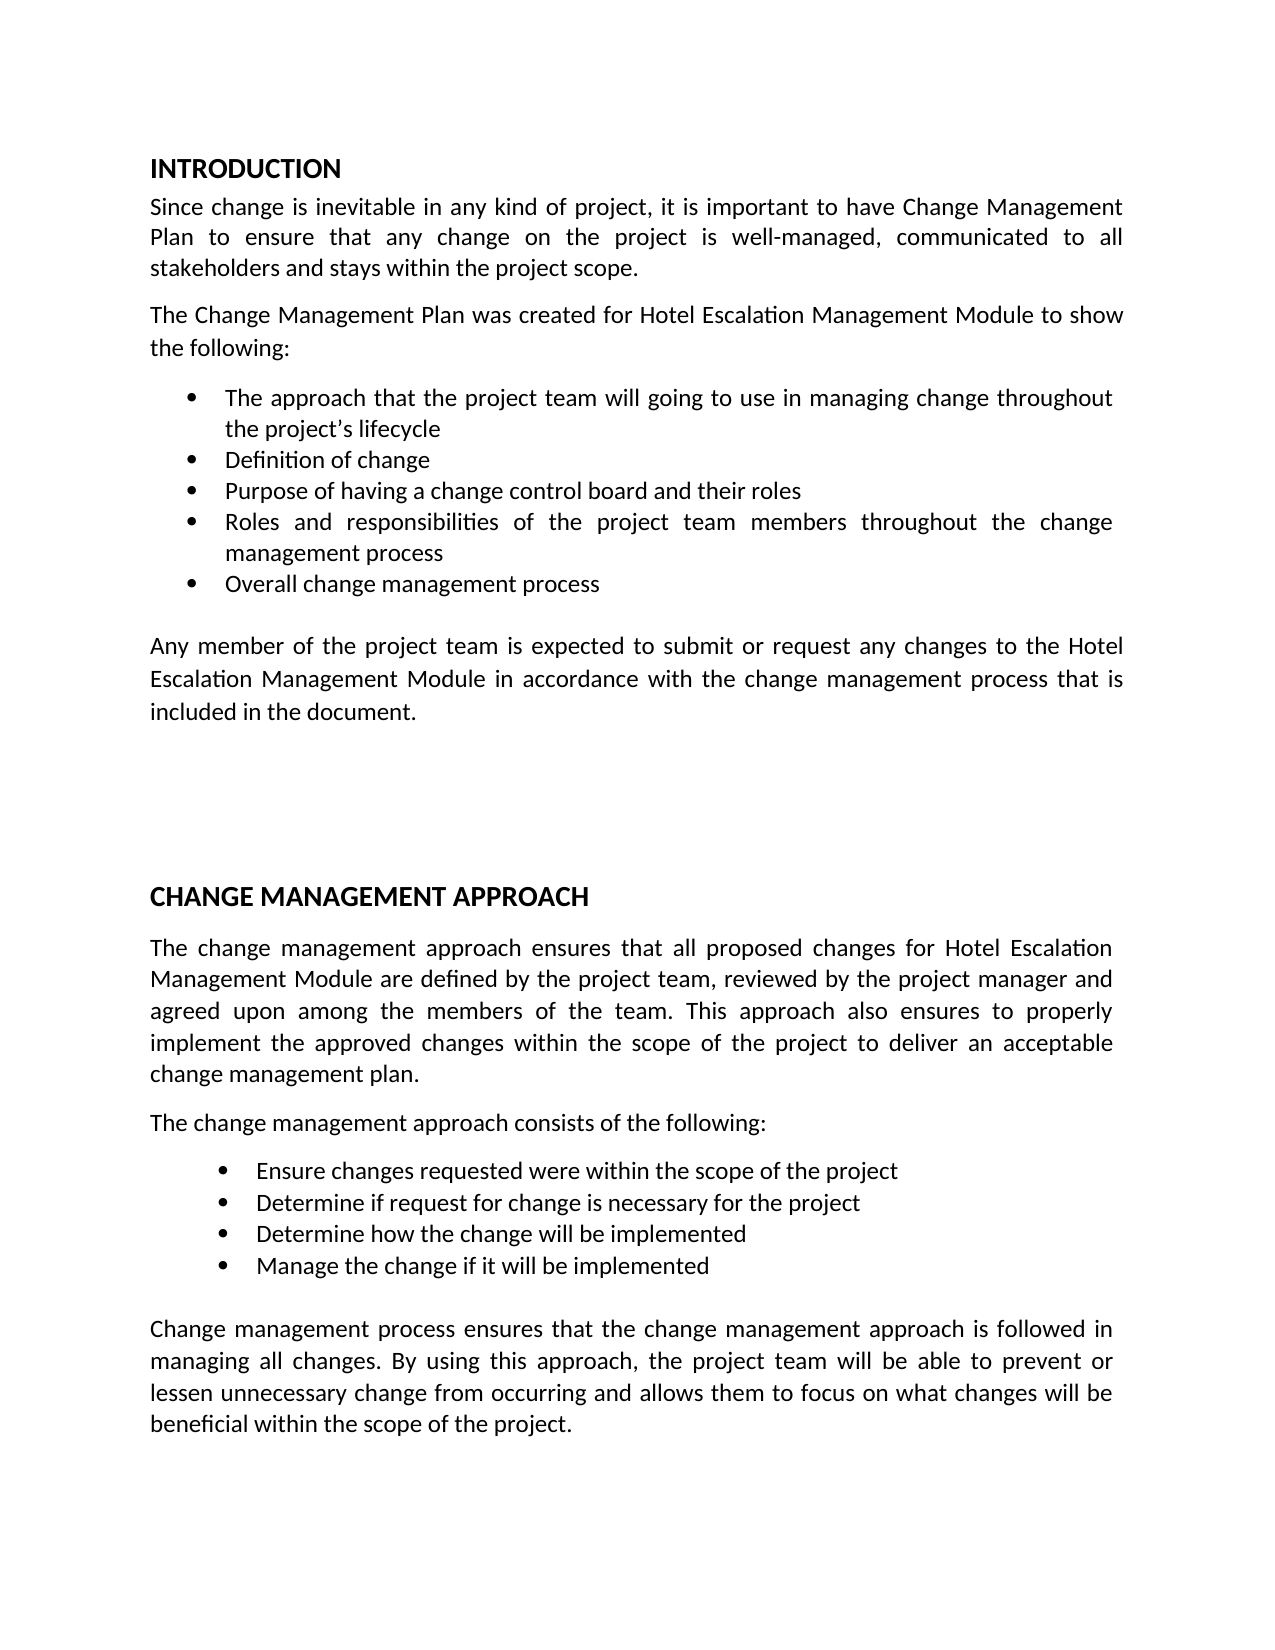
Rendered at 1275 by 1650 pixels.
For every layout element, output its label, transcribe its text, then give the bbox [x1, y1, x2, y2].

subtitle INTRODUCTION [150, 150, 1125, 186]
text The change management approach consists of the following: [150, 1107, 1114, 1137]
text Since change is inevitable in any kind of project, it is important to have Change Management Plan to ensure that any change on the project is well-managed, communicated to all stakeholders and stays within the project scope. [150, 191, 1125, 282]
list Determine if request for change is necessary for the project [219, 1187, 1114, 1217]
list Purpose of having a change control board and their roles [187, 475, 1114, 505]
list Determine how the change will be implemented [219, 1219, 1114, 1249]
list The approach that the project team will going to use in managing change throughout the project’s lifecycle [187, 382, 1114, 443]
list Manage the change if it will be implemented [219, 1250, 1114, 1281]
text The Change Management Plan was created for Hotel Escalation Management Module to show the following: [150, 299, 1125, 363]
text The change management approach ensures that all proposed changes for Hotel Escalation Management Module are defined by the project team, reviewed by the project manager and agreed upon among the members of the team. This approach also ensures to properly implement the approved changes within the scope of the project to deliver an acceptable change management plan. [150, 932, 1114, 1089]
list Overall change management process [187, 568, 1114, 598]
list Definition of change [187, 444, 1114, 474]
subtitle CHANGE MANAGEMENT APPROACH [150, 878, 1125, 914]
text Change management process ensures that the change management approach is followed in managing all changes. By using this approach, the project team will be able to prevent or lessen unnecessary change from occurring and allows them to focus on what changes will be beneficial within the scope of the project. [150, 1314, 1114, 1439]
text Any member of the project team is expected to submit or request any changes to the Hotel Escalation Management Module in accordance with the change management process that is included in the document. [150, 630, 1125, 726]
list Ensure changes requested were within the scope of the project [219, 1155, 1114, 1186]
list Roles and responsibilities of the project team members throughout the change management process [187, 506, 1114, 567]
